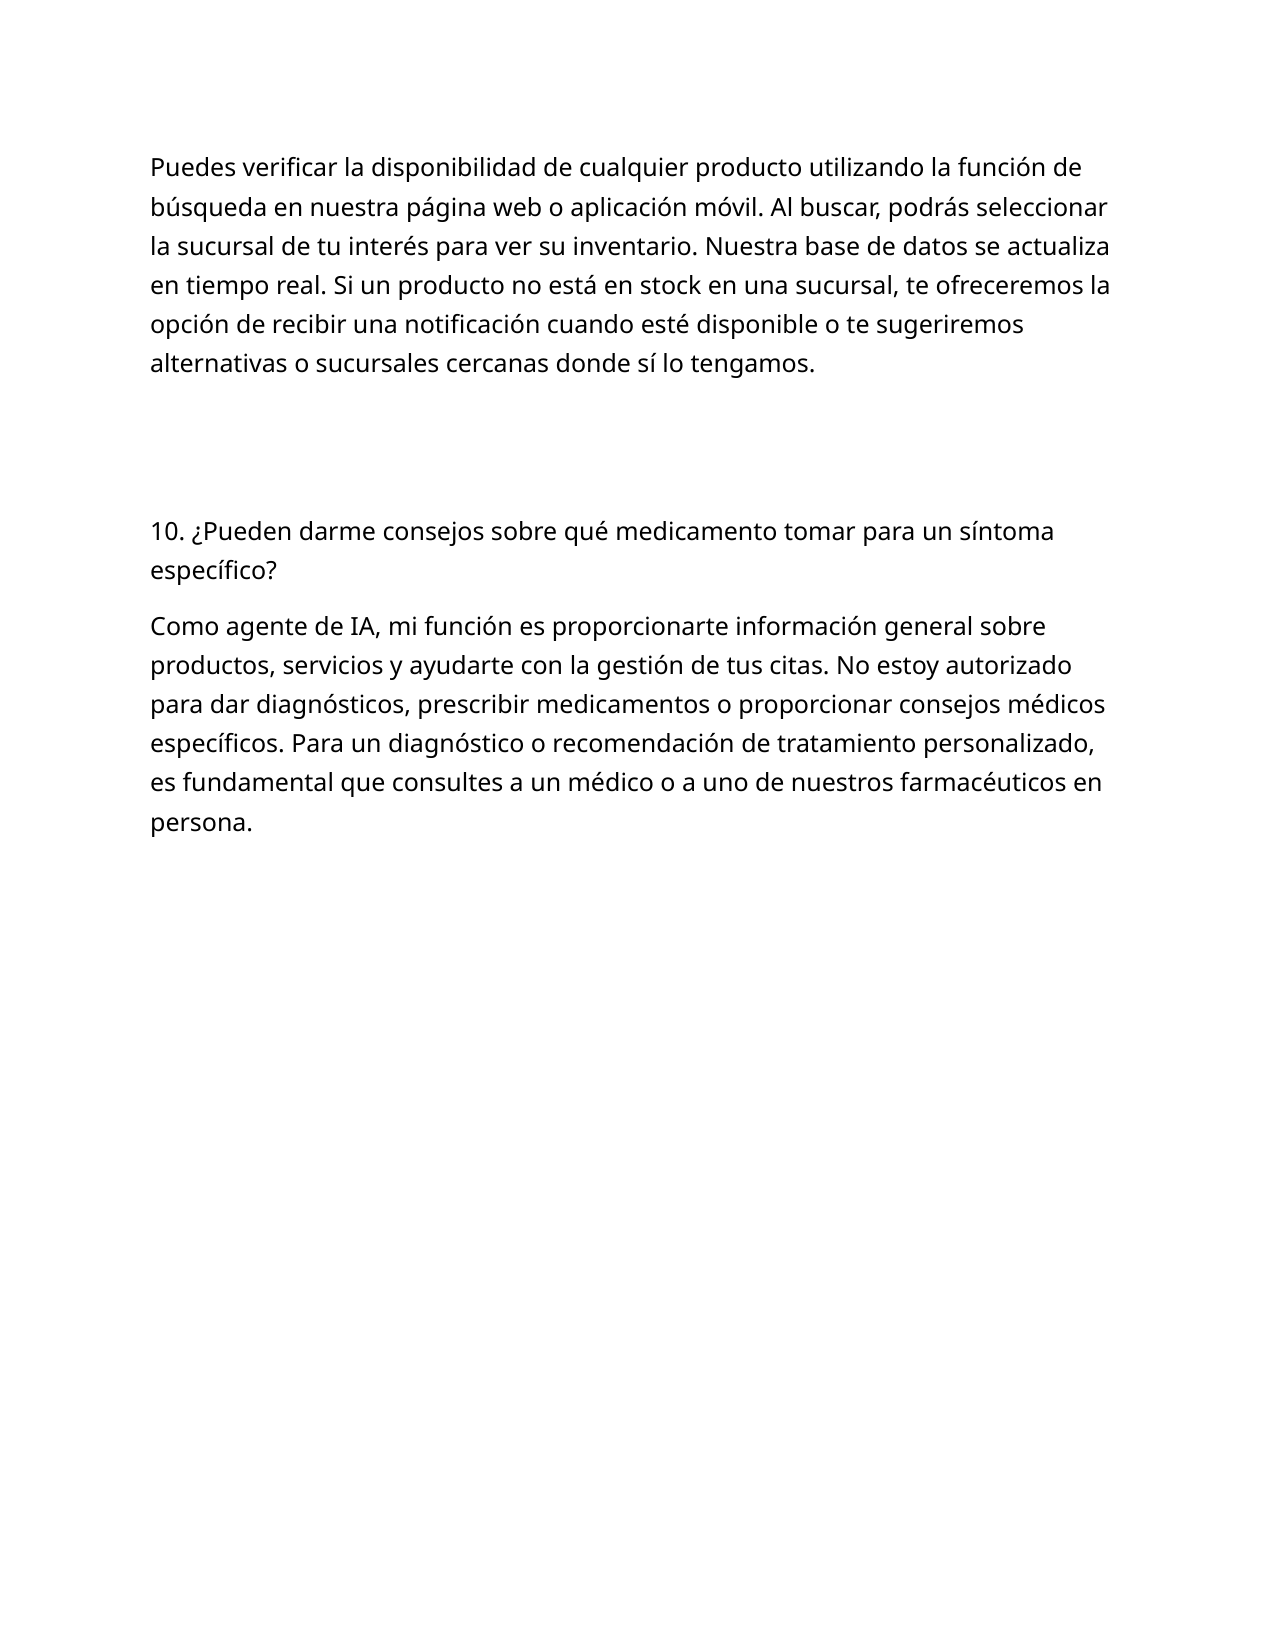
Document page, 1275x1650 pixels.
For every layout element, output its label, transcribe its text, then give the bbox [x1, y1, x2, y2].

text Como agente de IA, mi función es proporcionarte información general sobre productos, servicios y ayudarte con la gestión de tus citas. No estoy autorizado para dar diagnósticos, prescribir medicamentos o proporcionar consejos médicos específicos. Para un diagnóstico o recomendación de tratamiento personalizado, es fundamental que consultes a un médico o a uno de nuestros farmacéuticos en persona. [150, 608, 1125, 838]
text 10. ¿Pueden darme consejos sobre qué medicamento tomar para un síntoma específico? [150, 513, 1125, 587]
text Puedes verificar la disponibilidad de cualquier producto utilizando la función de búsqueda en nuestra página web o aplicación móvil. Al buscar, podrás seleccionar la sucursal de tu interés para ver su inventario. Nuestra base de datos se actualiza en tiempo real. Si un producto no está en stock en una sucursal, te ofreceremos la opción de recibir una notificación cuando esté disponible o te sugeriremos alternativas o sucursales cercanas donde sí lo tengamos. [150, 150, 1125, 380]
